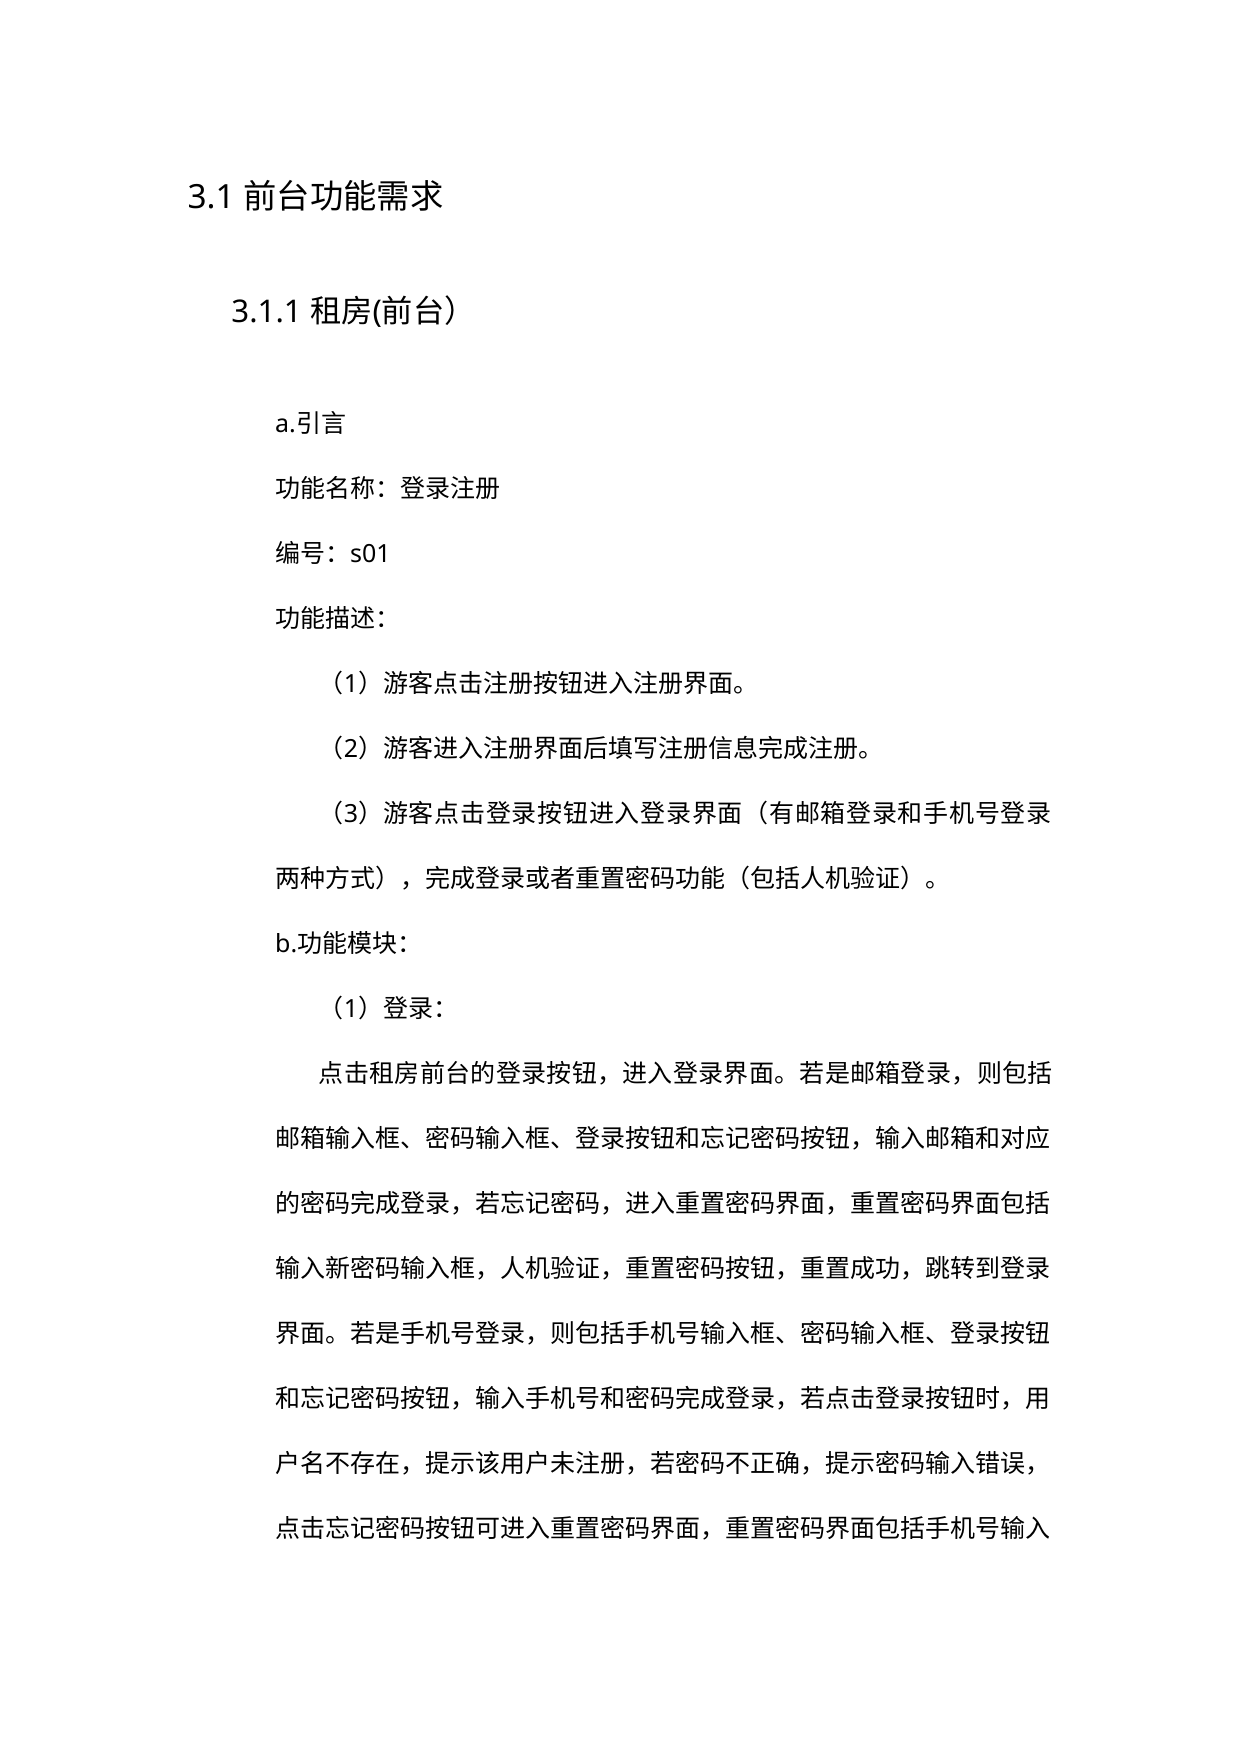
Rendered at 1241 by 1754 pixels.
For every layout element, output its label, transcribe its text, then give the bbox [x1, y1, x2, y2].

list 游客进入注册界面后填写注册信息完成注册。 [275, 714, 1053, 779]
list 游客点击登录按钮进入登录界面（有邮箱登录和手机号登录两种方式），完成登录或者重置密码功能（包括人机验证）。 [275, 779, 1053, 909]
text （1）登录： [275, 974, 1053, 1039]
text 编号：s01 [275, 519, 1053, 584]
list 游客点击注册按钮进入注册界面。 [275, 649, 1053, 714]
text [275, 1039, 1053, 1559]
subtitle 3.1 前台功能需求 [187, 162, 1053, 227]
subtitle 3.1.1 租房(前台） [187, 277, 1053, 342]
text 功能名称：登录注册 [275, 454, 1053, 519]
text a.引言 [231, 389, 1053, 454]
text b.功能模块： [275, 909, 1053, 974]
text 功能描述： [275, 584, 1053, 649]
